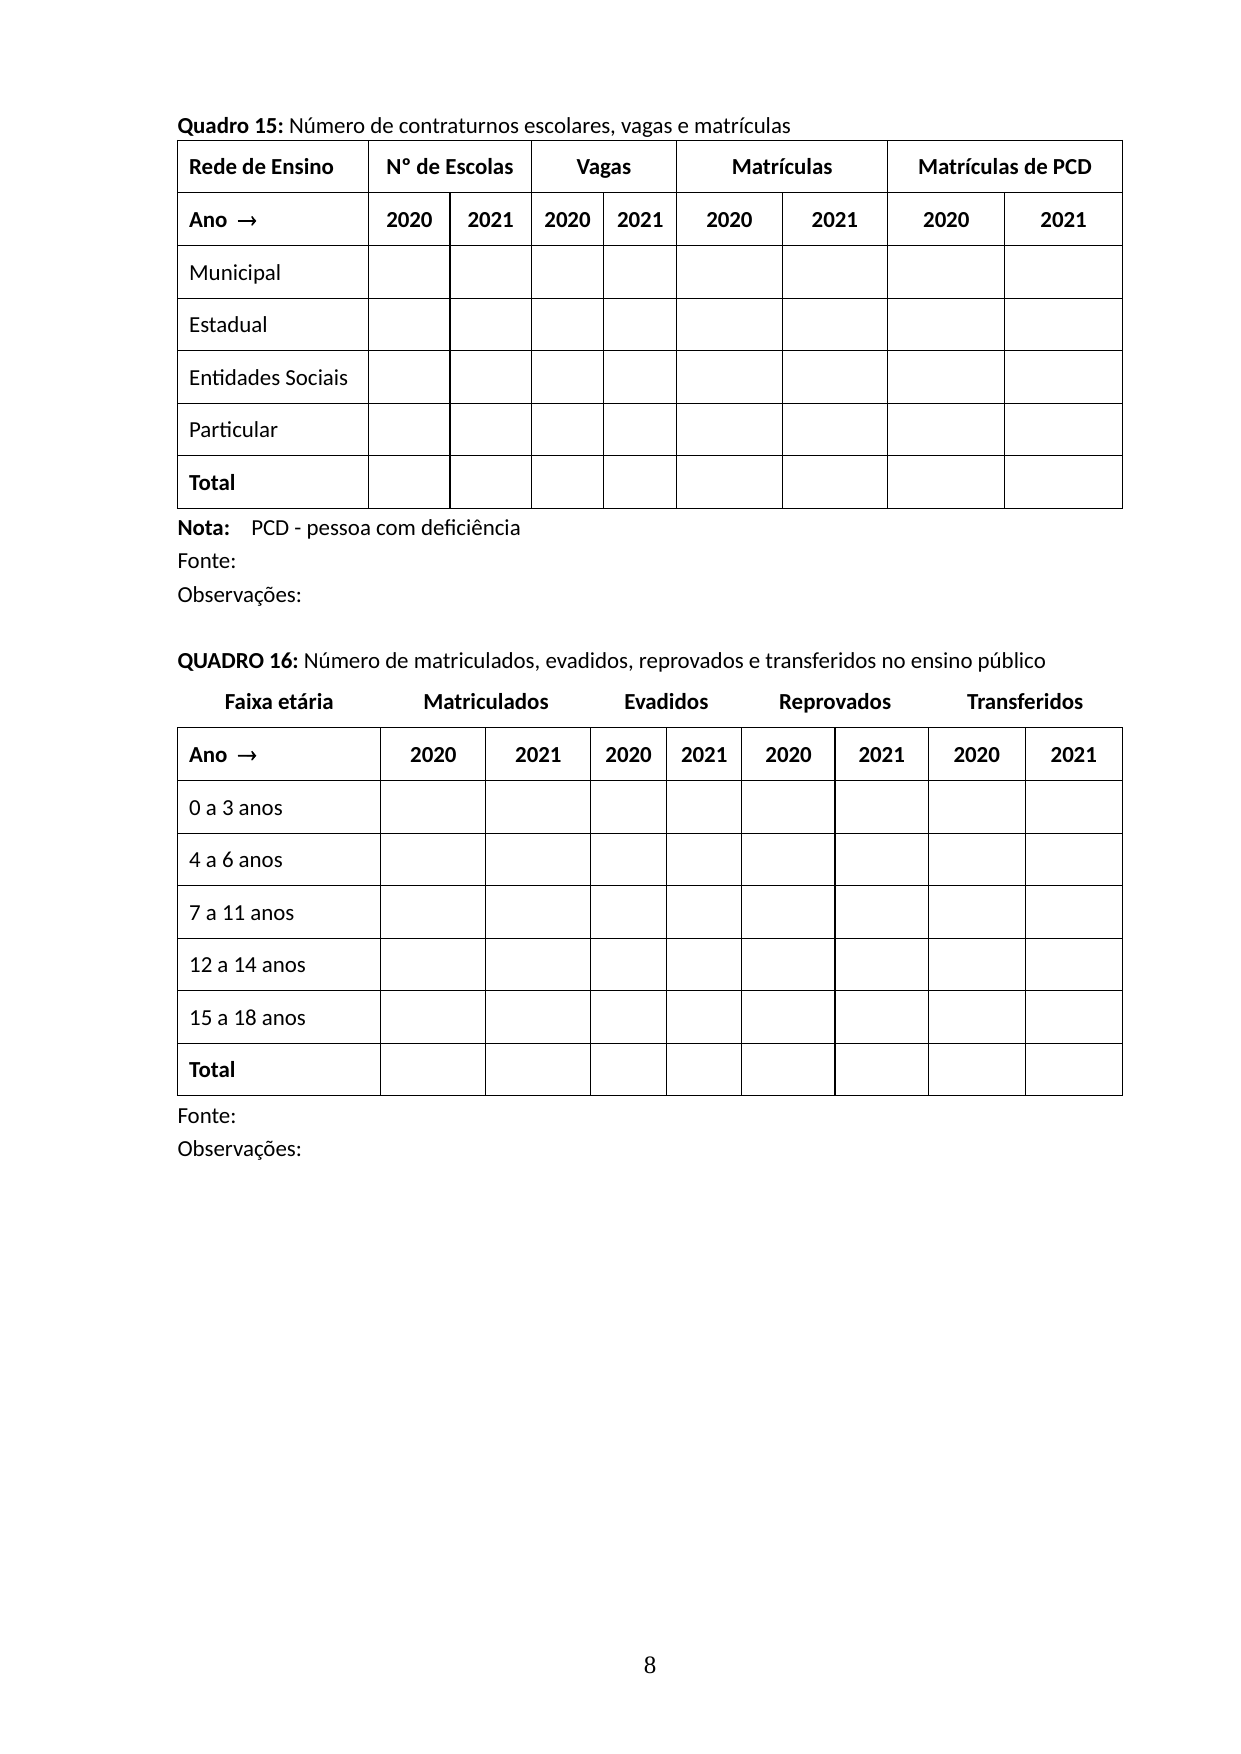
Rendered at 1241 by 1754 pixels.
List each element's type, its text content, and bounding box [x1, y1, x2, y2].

table_cell [1026, 886, 1122, 938]
table_cell [604, 404, 676, 455]
table_cell [604, 456, 676, 508]
table_cell [742, 939, 834, 990]
table_cell [451, 404, 531, 455]
table_cell [667, 834, 741, 885]
table_cell [369, 404, 449, 455]
table_cell [486, 781, 590, 832]
table_cell [591, 781, 666, 832]
table_cell [486, 886, 590, 938]
table_cell [486, 991, 590, 1043]
table_cell [742, 991, 834, 1043]
table_cell [451, 299, 531, 350]
text Fonte: [177, 542, 1122, 576]
table_cell Particular [178, 404, 368, 455]
table_cell [836, 781, 928, 832]
table_cell [451, 246, 531, 297]
table_cell [929, 991, 1025, 1043]
table_cell 2020 [591, 728, 666, 780]
table_cell [604, 299, 676, 350]
table_cell [1005, 351, 1122, 403]
table_cell [591, 1044, 666, 1095]
table_cell 2021 [1026, 728, 1122, 780]
table_cell 2020 [929, 728, 1025, 780]
table_cell [381, 834, 485, 885]
table_cell [1005, 456, 1122, 508]
table_cell [929, 1044, 1025, 1095]
table_cell Total [178, 456, 368, 508]
table_cell [929, 886, 1025, 938]
table_cell [381, 1044, 485, 1095]
table_cell Estadual [178, 299, 368, 350]
table_cell [1026, 939, 1122, 990]
table_cell [677, 299, 782, 350]
table_cell [677, 351, 782, 403]
text Observações: [177, 1130, 1122, 1163]
table_header Nº de Escolas [369, 141, 531, 192]
table_cell [888, 299, 1004, 350]
table_cell [888, 246, 1004, 297]
table_cell [591, 834, 666, 885]
table_header Transferidos [928, 676, 1122, 727]
table_cell [381, 781, 485, 832]
table_cell [532, 299, 603, 350]
table_cell [381, 939, 485, 990]
table_cell [677, 404, 782, 455]
table_cell Ano [178, 728, 380, 780]
text Observações: [177, 576, 1122, 609]
table_cell [783, 351, 887, 403]
table_cell [1005, 404, 1122, 455]
table_cell [451, 351, 531, 403]
table_cell [591, 991, 666, 1043]
table_header Matriculados [381, 676, 591, 727]
table_cell 2021 [486, 728, 590, 780]
table_cell [677, 246, 782, 297]
table_cell [1005, 299, 1122, 350]
table_cell [369, 456, 449, 508]
table_cell Municipal [178, 246, 368, 297]
table_cell [888, 456, 1004, 508]
table_cell [369, 299, 449, 350]
table_cell [369, 246, 449, 297]
table_cell [486, 1044, 590, 1095]
text Quadro 15: Número de contraturnos escolares, vagas e matrículas [177, 106, 1122, 140]
table_cell 4 a 6 anos [178, 834, 380, 885]
table_cell [1026, 991, 1122, 1043]
table_cell [783, 404, 887, 455]
table_cell [836, 834, 928, 885]
table_cell [836, 939, 928, 990]
table_cell 15 a 18 anos [178, 991, 380, 1043]
table_cell [888, 404, 1004, 455]
table_cell [929, 781, 1025, 832]
table_cell [604, 351, 676, 403]
table_cell 2020 [369, 193, 449, 245]
table_cell 2021 [1005, 193, 1122, 245]
table_cell [451, 456, 531, 508]
text Nota: PCD - pessoa com deficiência [177, 509, 1122, 542]
table_cell [486, 939, 590, 990]
table_cell Entidades Sociais [178, 351, 368, 403]
table_cell [742, 781, 834, 832]
table_header Evadidos [591, 676, 742, 727]
table_cell [381, 991, 485, 1043]
text QUADRO 16: Número de matriculados, evadidos, reprovados e transferidos no ensino público [177, 642, 1122, 676]
table_cell [1005, 246, 1122, 297]
table_cell [742, 834, 834, 885]
table_cell [369, 351, 449, 403]
table_cell 2021 [783, 193, 887, 245]
table_cell [929, 939, 1025, 990]
table_cell 2020 [888, 193, 1004, 245]
table_cell [667, 939, 741, 990]
table_cell [1026, 781, 1122, 832]
table_cell 2021 [604, 193, 676, 245]
table_cell Total [178, 1044, 380, 1095]
table_cell 0 a 3 anos [178, 781, 380, 832]
table_cell 2021 [667, 728, 741, 780]
table_cell 2020 [742, 728, 834, 780]
table_header Rede de Ensino [178, 141, 368, 192]
table_cell [783, 246, 887, 297]
table_cell [532, 246, 603, 297]
table_cell [667, 886, 741, 938]
table_cell 2021 [451, 193, 531, 245]
table_cell [667, 781, 741, 832]
table_cell [667, 1044, 741, 1095]
table_cell [1026, 1044, 1122, 1095]
table_cell [591, 886, 666, 938]
table_header Reprovados [742, 676, 928, 727]
table_cell Ano [178, 193, 368, 245]
table_cell [836, 1044, 928, 1095]
table_cell [836, 886, 928, 938]
table_cell [591, 939, 666, 990]
table_cell [381, 886, 485, 938]
table_header Matrículas [677, 141, 887, 192]
table_cell [604, 246, 676, 297]
table_cell 2020 [532, 193, 603, 245]
table_cell 2020 [381, 728, 485, 780]
table_header Faixa etária [177, 676, 381, 727]
table_cell [532, 456, 603, 508]
table_cell [667, 991, 741, 1043]
table_header Vagas [532, 141, 676, 192]
table_cell [929, 834, 1025, 885]
table_cell [836, 991, 928, 1043]
text Fonte: [177, 1096, 1122, 1130]
table_cell [677, 456, 782, 508]
table_cell [532, 404, 603, 455]
table_cell 2020 [677, 193, 782, 245]
table_cell [742, 1044, 834, 1095]
table_cell [532, 351, 603, 403]
table_cell [888, 351, 1004, 403]
table_cell [783, 456, 887, 508]
table_header Matrículas de PCD [888, 141, 1122, 192]
table_cell 2021 [836, 728, 928, 780]
table_cell [1026, 834, 1122, 885]
table_cell [783, 299, 887, 350]
table_cell 12 a 14 anos [178, 939, 380, 990]
table_cell 7 a 11 anos [178, 886, 380, 938]
table_cell [486, 834, 590, 885]
table_cell [742, 886, 834, 938]
